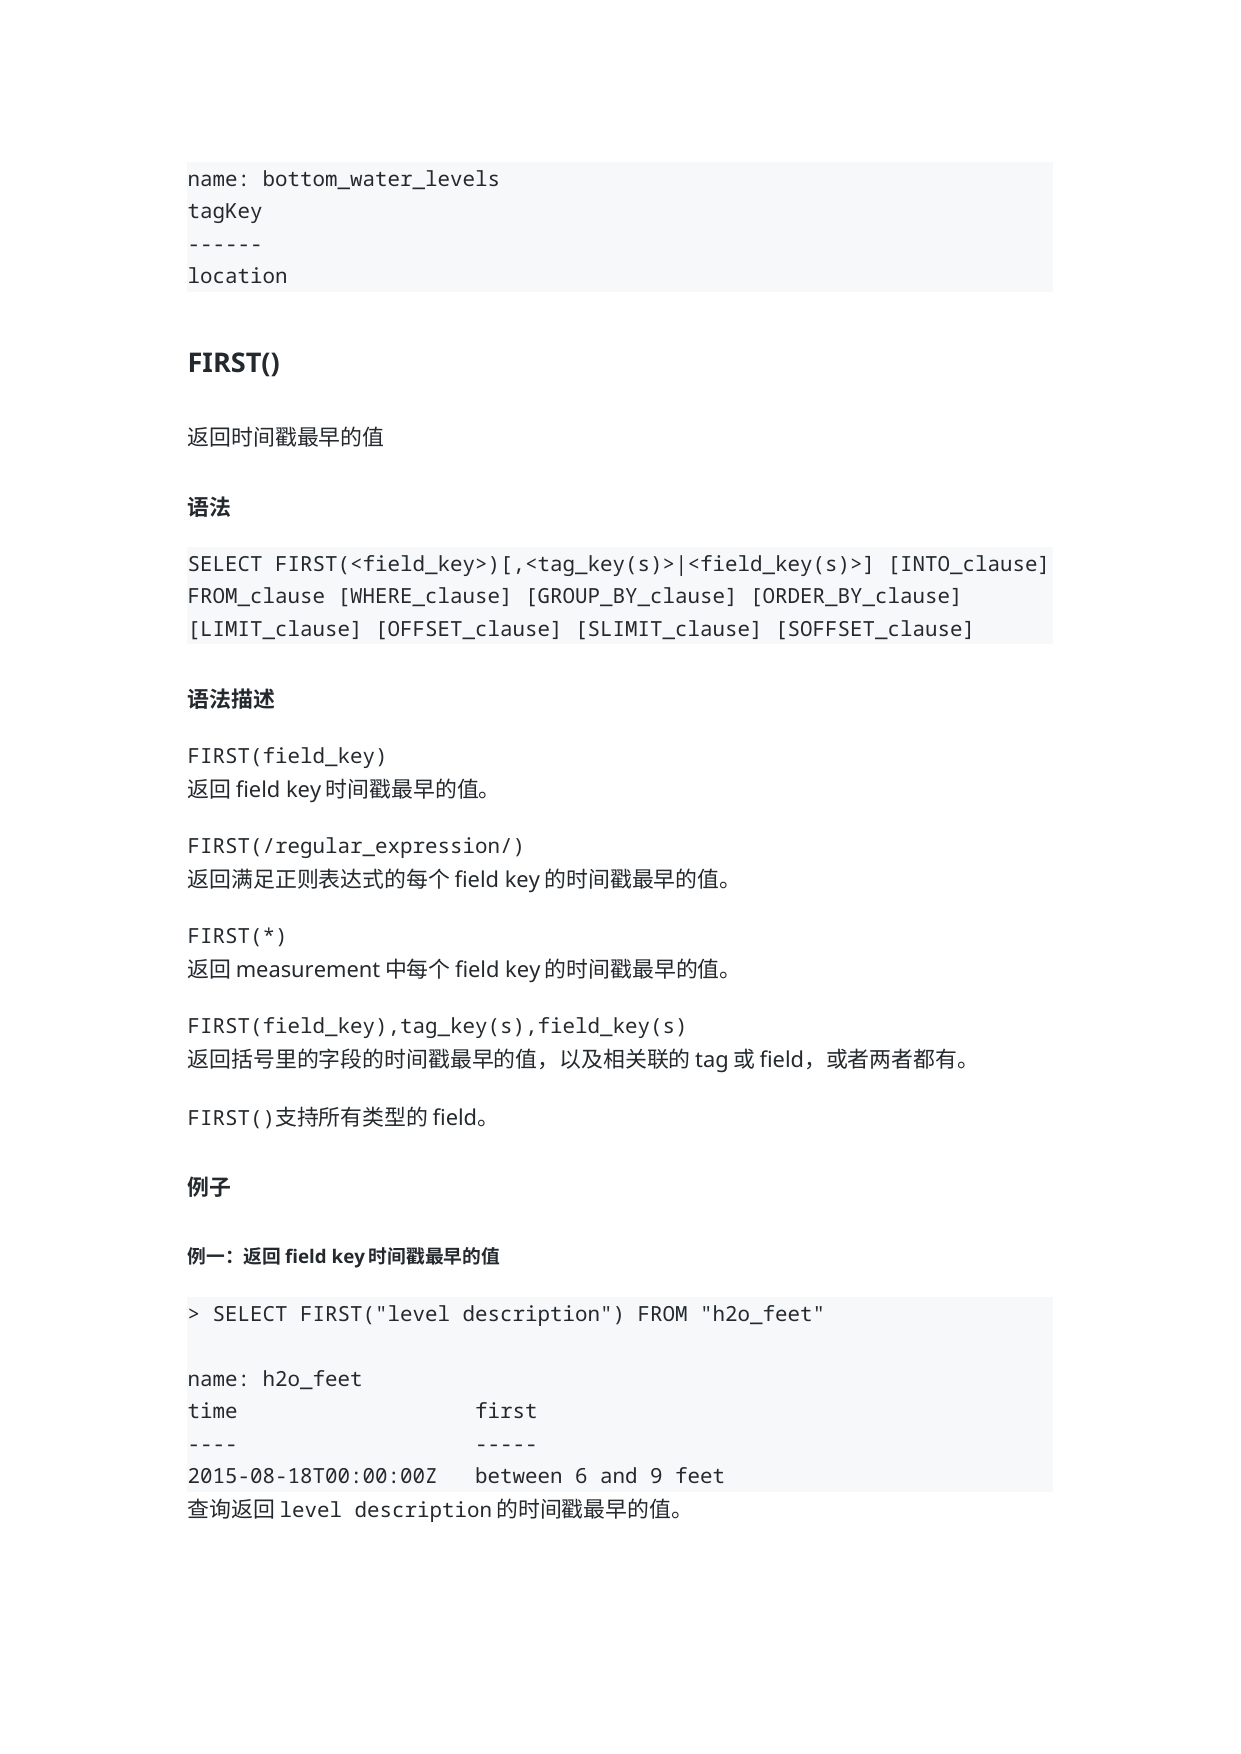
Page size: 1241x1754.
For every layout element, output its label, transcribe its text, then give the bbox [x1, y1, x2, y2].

text > SELECT FIRST("level description") FROM "h2o_feet" [187, 1297, 1053, 1329]
text 2015-08-18T00:00:00Z between 6 and 9 feet [187, 1459, 1053, 1492]
text ---- ----- [187, 1427, 1053, 1459]
text SELECT FIRST(<field_key>)[,<tag_key(s)>|<field_key(s)>] [INTO_clause] FROM_clause [WHERE_clause] [GROUP_BY_clause] [ORDER_BY_clause] [LIMIT_clause] [OFFSET_clause] [SLIMIT_clause] [SOFFSET_clause] [187, 547, 1053, 644]
text time first [187, 1394, 1053, 1427]
text FIRST(*) [187, 919, 1053, 952]
text 语法 [187, 489, 1053, 522]
text name: bottom_water_levels [187, 162, 1053, 194]
text tagKey [187, 194, 1053, 227]
text 返回括号里的字段的时间戳最早的值，以及相关联的tag或field，或者两者都有。 [187, 1042, 1053, 1074]
text 例一：返回field key时间戳最早的值 [187, 1239, 1053, 1272]
text FIRST() [187, 329, 1053, 394]
text location [187, 259, 1053, 292]
text FIRST(/regular_expression/) [187, 829, 1053, 862]
text name: h2o_feet [187, 1362, 1053, 1394]
text 返回field key时间戳最早的值。 [187, 772, 1053, 804]
text ------ [187, 227, 1053, 259]
text 语法描述 [187, 682, 1053, 714]
text 返回时间戳最早的值 [187, 419, 1053, 452]
text FIRST()支持所有类型的field。 [187, 1099, 1053, 1132]
text 返回measurement中每个field key的时间戳最早的值。 [187, 952, 1053, 984]
text 返回满足正则表达式的每个field key的时间戳最早的值。 [187, 862, 1053, 894]
text FIRST(field_key),tag_key(s),field_key(s) [187, 1009, 1053, 1042]
text FIRST(field_key) [187, 739, 1053, 772]
text 例子 [187, 1169, 1053, 1202]
text 查询返回level description的时间戳最早的值。 [187, 1492, 1053, 1524]
